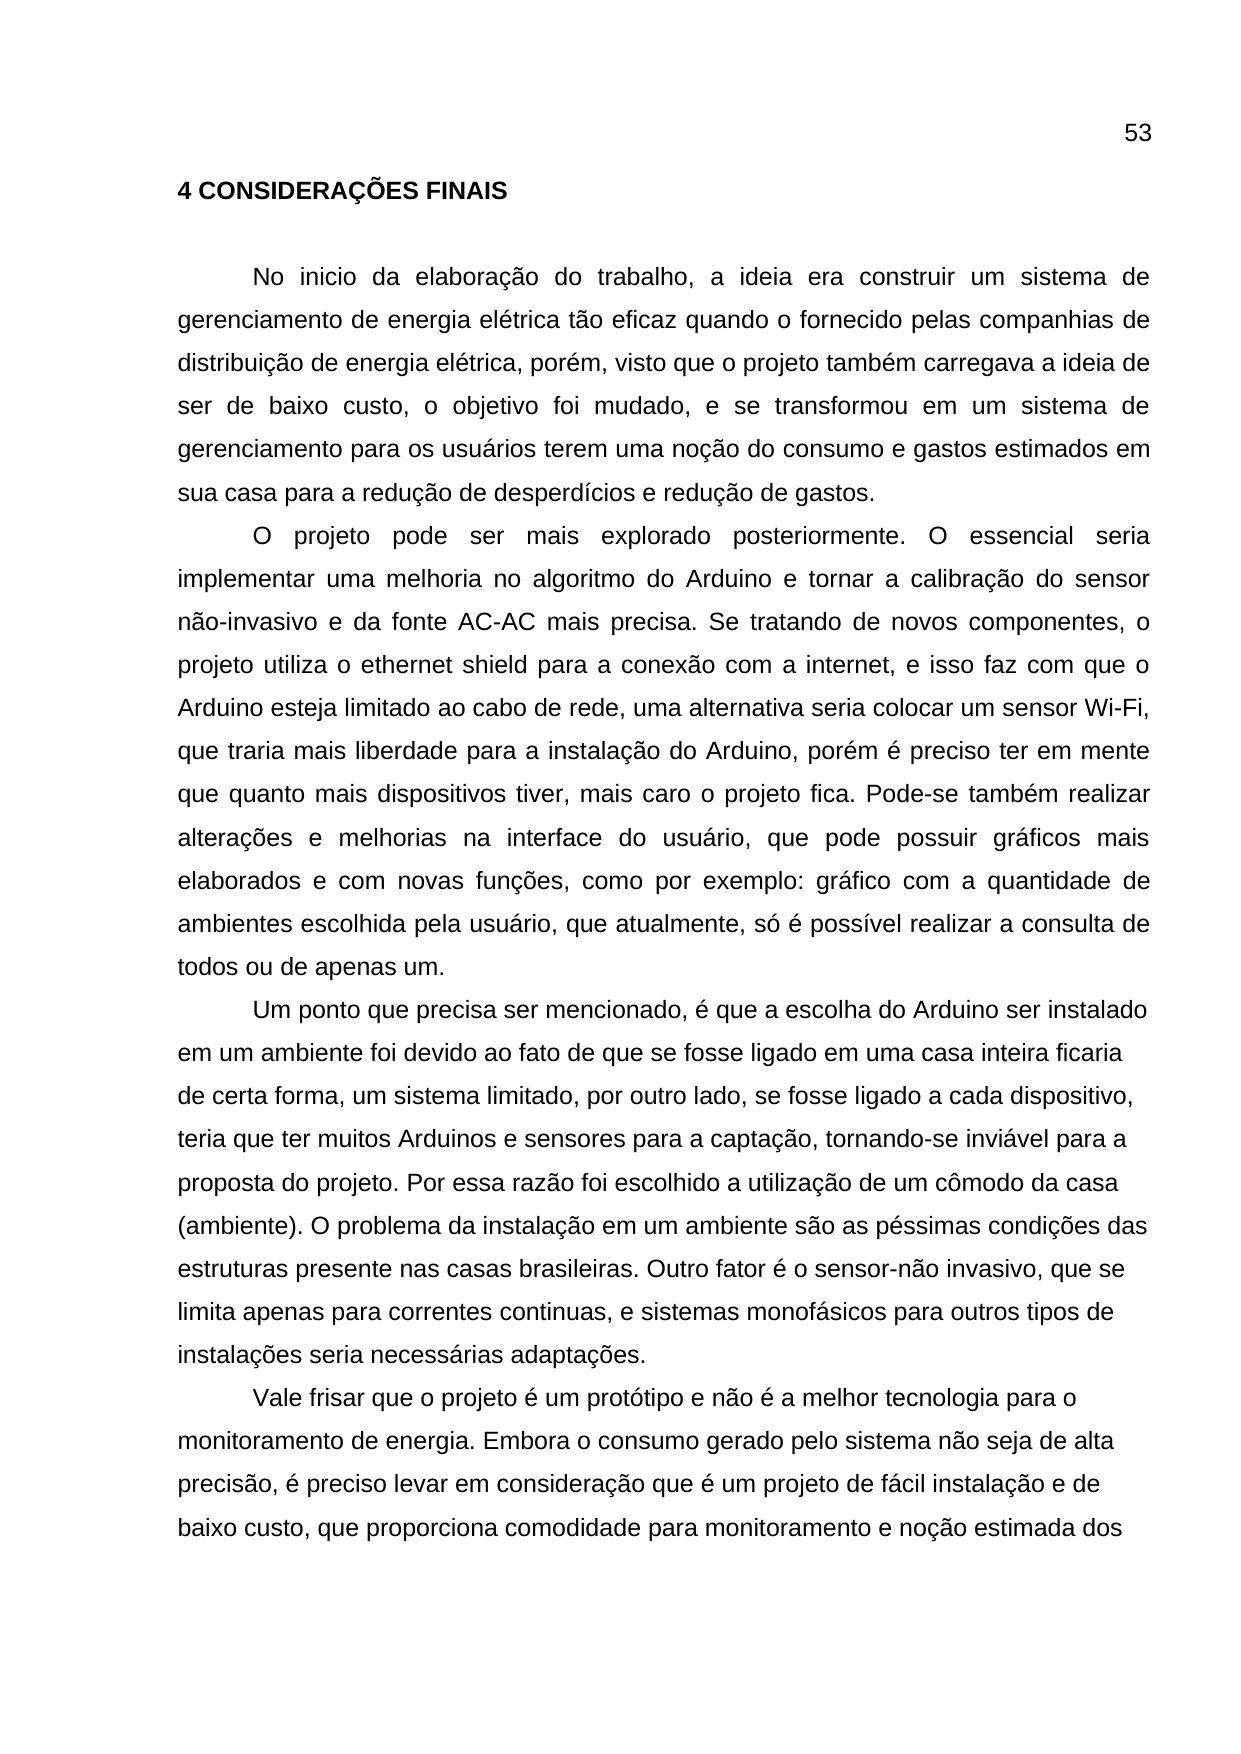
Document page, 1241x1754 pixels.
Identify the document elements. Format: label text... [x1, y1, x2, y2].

text O projeto pode ser mais explorado posteriormente. O essencial seria implementar uma melhoria no algoritmo do Arduino e tornar a calibração do sensor não-invasivo e da fonte AC-AC mais precisa. Se tratando de novos componentes, o projeto utiliza o ethernet shield para a conexão com a internet, e isso faz com que o Arduino esteja limitado ao cabo de rede, uma alternativa seria colocar um sensor Wi-Fi, que traria mais liberdade para a instalação do Arduino, porém é preciso ter em mente que quanto mais dispositivos tiver, mais caro o projeto fica. Pode-se também realizar alterações e melhorias na interface do usuário, que pode possuir gráficos mais elaborados e com novas funções, como por exemplo: gráfico com a quantidade de ambientes escolhida pela usuário, que atualmente, só é possível realizar a consulta de todos ou de apenas um. [177, 521, 1152, 981]
text No inicio da elaboração do trabalho, a ideia era construir um sistema de gerenciamento de energia elétrica tão eficaz quando o fornecido pelas companhias de distribuição de energia elétrica, porém, visto que o projeto também carregava a ideia de ser de baixo custo, o objetivo foi mudado, e se transformou em um sistema de gerenciamento para os usuários terem uma noção do consumo e gastos estimados em sua casa para a redução de desperdícios e redução de gastos. [177, 262, 1152, 506]
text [177, 1383, 1152, 1541]
text Um ponto que precisa ser mencionado, é que a escolha do Arduino ser instalado em um ambiente foi devido ao fato de que se fosse ligado em uma casa inteira ficaria de certa forma, um sistema limitado, por outro lado, se fosse ligado a cada dispositivo, teria que ter muitos Arduinos e sensores para a captação, tornando-se inviável para a proposta do projeto. Por essa razão foi escolhido a utilização de um cômodo da casa (ambiente). O problema da instalação em um ambiente são as péssimas condições das estruturas presente nas casas brasileiras. Outro fator é o sensor-não invasivo, que se limita apenas para correntes continuas, e sistemas monofásicos para outros tipos de instalações seria necessárias adaptações. [177, 995, 1152, 1369]
subtitle 4 CONSIDERAÇÕES FINAIS [177, 176, 1122, 204]
